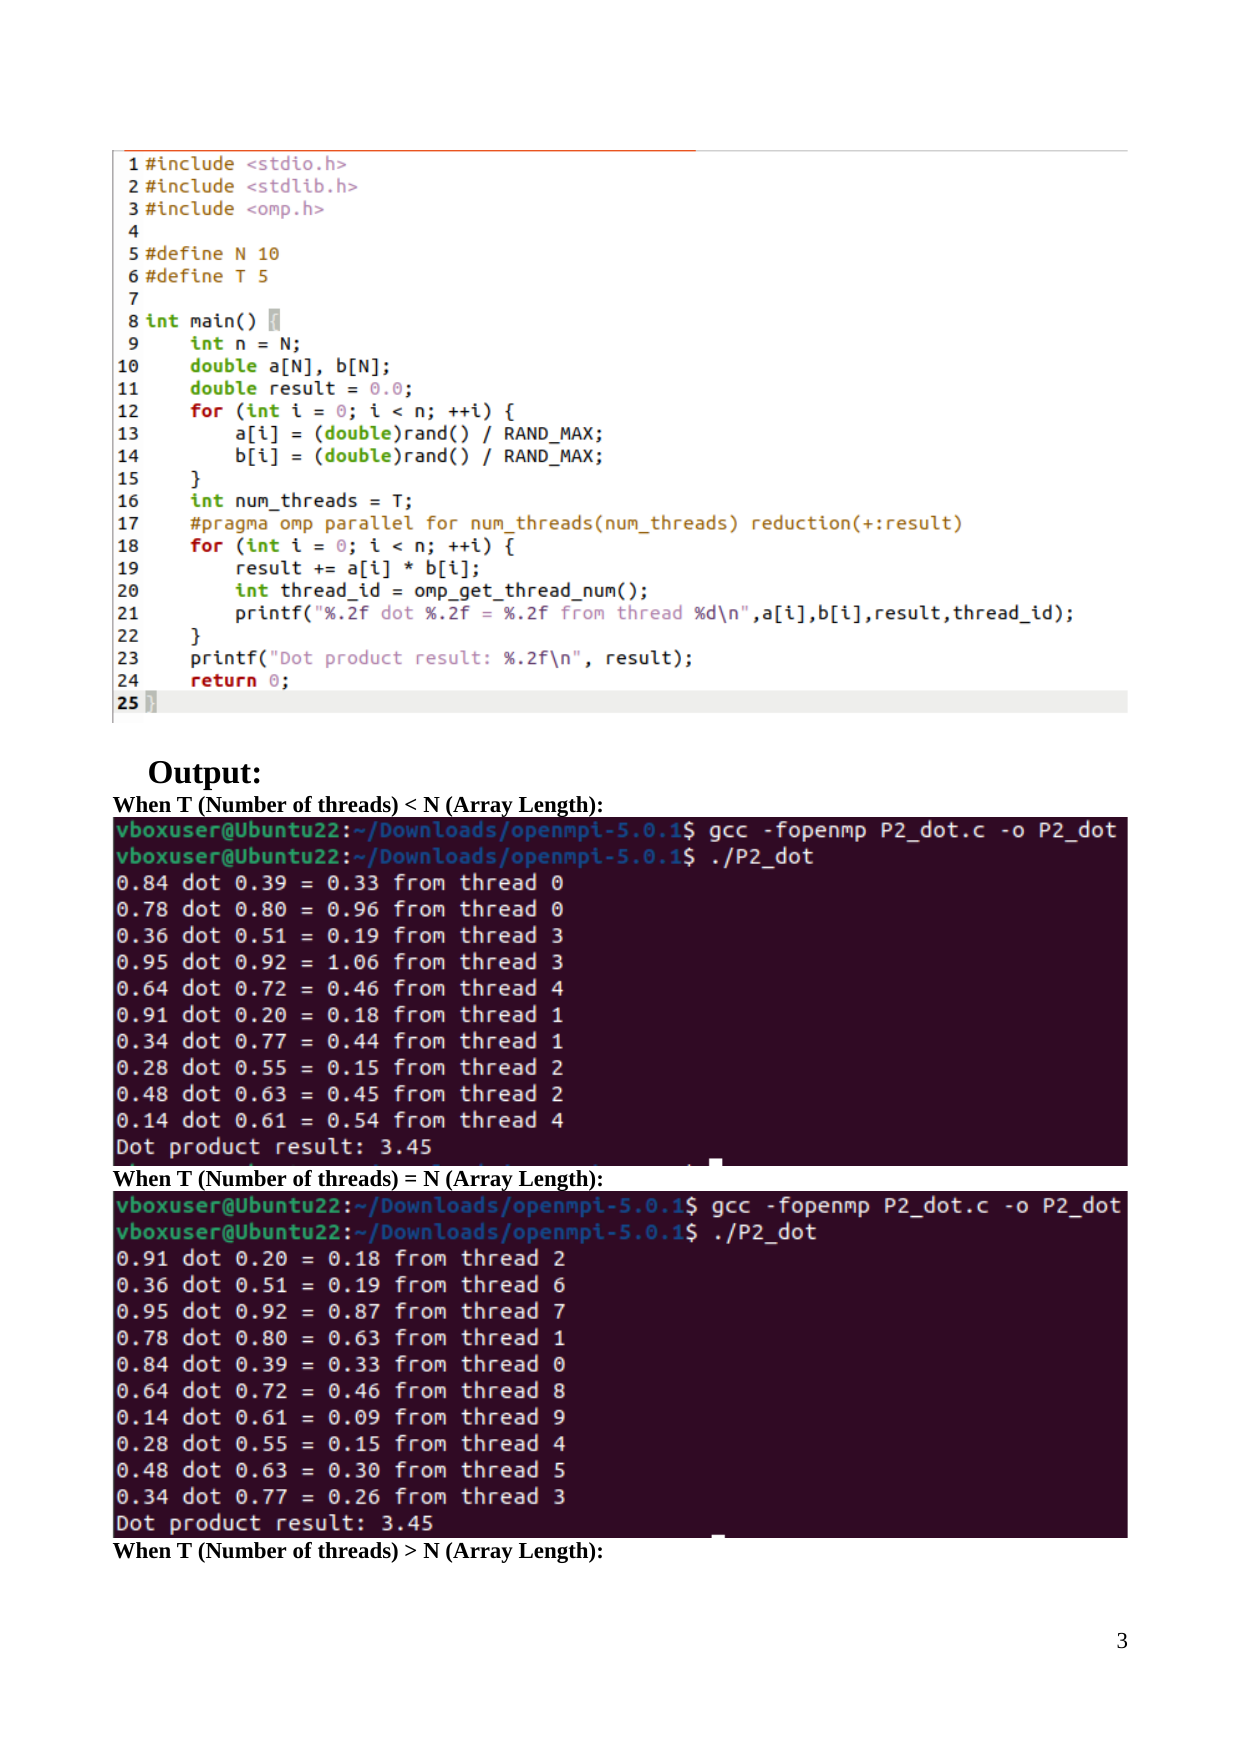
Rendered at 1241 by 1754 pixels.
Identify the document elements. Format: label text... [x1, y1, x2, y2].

text When T (Number of threads) < N (Array Length): [112, 791, 1128, 817]
picture [112, 817, 1128, 1166]
picture [112, 150, 1128, 723]
text When T (Number of threads) > N (Array Length): [112, 1538, 1128, 1564]
text When T (Number of threads) = N (Array Length): [112, 1166, 1128, 1191]
picture [112, 1191, 1128, 1538]
subtitle Output: [147, 753, 1128, 791]
